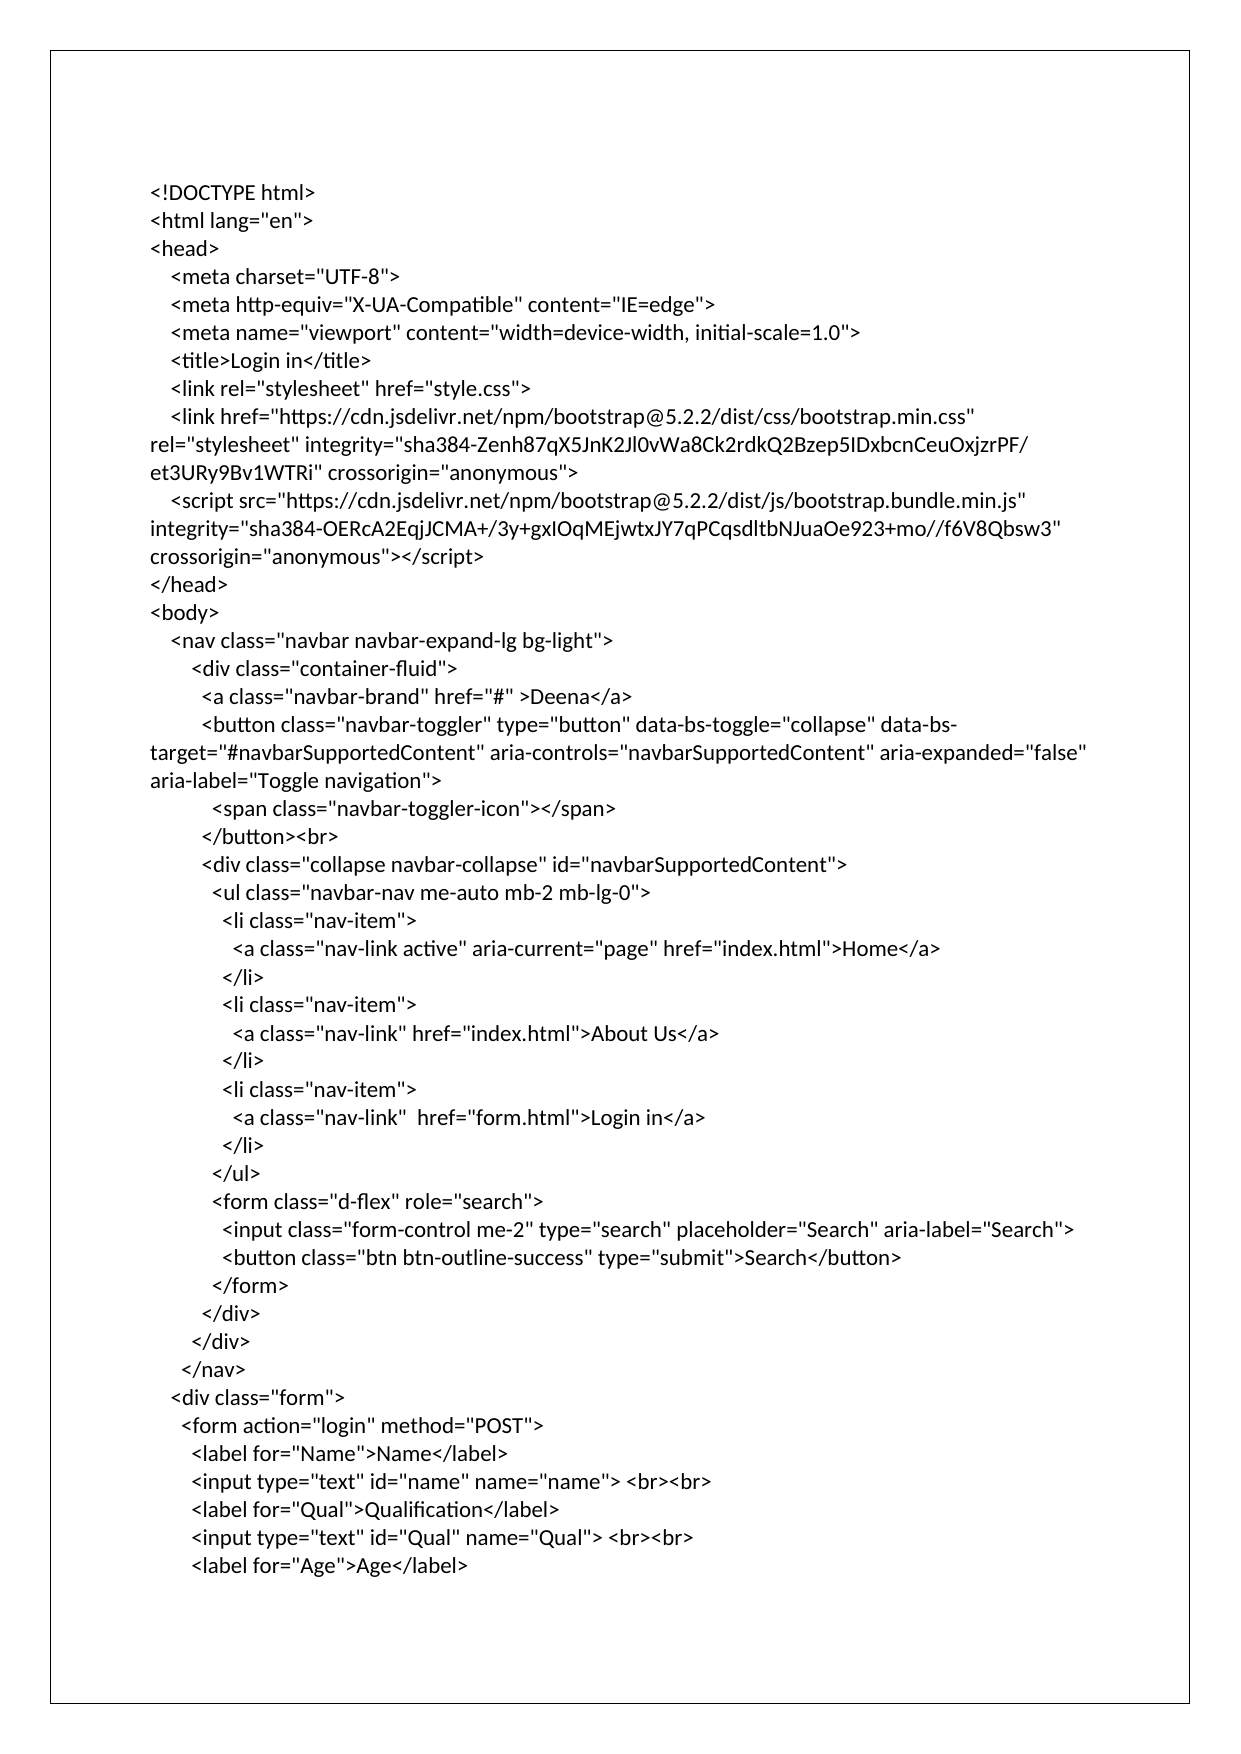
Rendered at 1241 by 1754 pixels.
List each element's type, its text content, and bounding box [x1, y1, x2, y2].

text <div class="form"> [150, 1383, 1090, 1411]
text </li> [150, 1131, 1090, 1159]
text <form action="login" method="POST"> [150, 1411, 1090, 1439]
text <li class="nav-item"> [150, 1075, 1090, 1103]
text <a class="nav-link active" aria-current="page" href="index.html">Home</a> [150, 934, 1090, 963]
text <label for="Age">Age</label> [150, 1551, 1090, 1579]
text <link rel="stylesheet" href="style.css"> [150, 374, 1090, 402]
text <html lang="en"> [150, 206, 1090, 234]
text <div class="collapse navbar-collapse" id="navbarSupportedContent"> [150, 851, 1090, 878]
text <button class="navbar-toggler" type="button" data-bs-toggle="collapse" data-bs-target="#navbarSupportedContent" aria-controls="navbarSupportedContent" aria-expanded="false" aria-label="Toggle navigation"> [150, 710, 1090, 794]
text <a class="nav-link" href="index.html">About Us</a> [150, 1019, 1090, 1047]
text </form> [150, 1271, 1090, 1299]
text <body> [150, 598, 1090, 626]
text <nav class="navbar navbar-expand-lg bg-light"> [150, 626, 1090, 654]
text <form class="d-flex" role="search"> [150, 1187, 1090, 1215]
text </div> [150, 1327, 1090, 1355]
text <input type="text" id="name" name="name"> <br><br> [150, 1467, 1090, 1495]
text </ul> [150, 1159, 1090, 1187]
text <li class="nav-item"> [150, 907, 1090, 934]
text <link href="https://cdn.jsdelivr.net/npm/bootstrap@5.2.2/dist/css/bootstrap.min.css" rel="stylesheet" integrity="sha384-Zenh87qX5JnK2Jl0vWa8Ck2rdkQ2Bzep5IDxbcnCeuOxjzrPF/et3URy9Bv1WTRi" crossorigin="anonymous"> [150, 402, 1090, 486]
text <!DOCTYPE html> [150, 178, 1090, 206]
text <title>Login in</title> [150, 346, 1090, 374]
text </head> [150, 570, 1090, 598]
text </div> [150, 1299, 1090, 1327]
text <a class="nav-link" href="form.html">Login in</a> [150, 1103, 1090, 1131]
text </nav> [150, 1355, 1090, 1383]
text <meta charset="UTF-8"> [150, 262, 1090, 290]
text <input class="form-control me-2" type="search" placeholder="Search" aria-label="Search"> [150, 1215, 1090, 1243]
text <ul class="navbar-nav me-auto mb-2 mb-lg-0"> [150, 878, 1090, 907]
text <li class="nav-item"> [150, 991, 1090, 1019]
text </li> [150, 963, 1090, 991]
text <div class="container-fluid"> [150, 654, 1090, 682]
text <meta name="viewport" content="width=device-width, initial-scale=1.0"> [150, 318, 1090, 346]
text </li> [150, 1047, 1090, 1075]
text <input type="text" id="Qual" name="Qual"> <br><br> [150, 1523, 1090, 1551]
text <script src="https://cdn.jsdelivr.net/npm/bootstrap@5.2.2/dist/js/bootstrap.bundle.min.js" integrity="sha384-OERcA2EqjJCMA+/3y+gxIOqMEjwtxJY7qPCqsdltbNJuaOe923+mo//f6V8Qbsw3" crossorigin="anonymous"></script> [150, 486, 1090, 570]
text </button><br> [150, 822, 1090, 851]
text <button class="btn btn-outline-success" type="submit">Search</button> [150, 1243, 1090, 1271]
text <span class="navbar-toggler-icon"></span> [150, 794, 1090, 822]
text <head> [150, 234, 1090, 262]
text <a class="navbar-brand" href="#" >Deena</a> [150, 682, 1090, 710]
text <label for="Qual">Qualification</label> [150, 1495, 1090, 1523]
text <label for="Name">Name</label> [150, 1439, 1090, 1467]
text <meta http-equiv="X-UA-Compatible" content="IE=edge"> [150, 290, 1090, 318]
